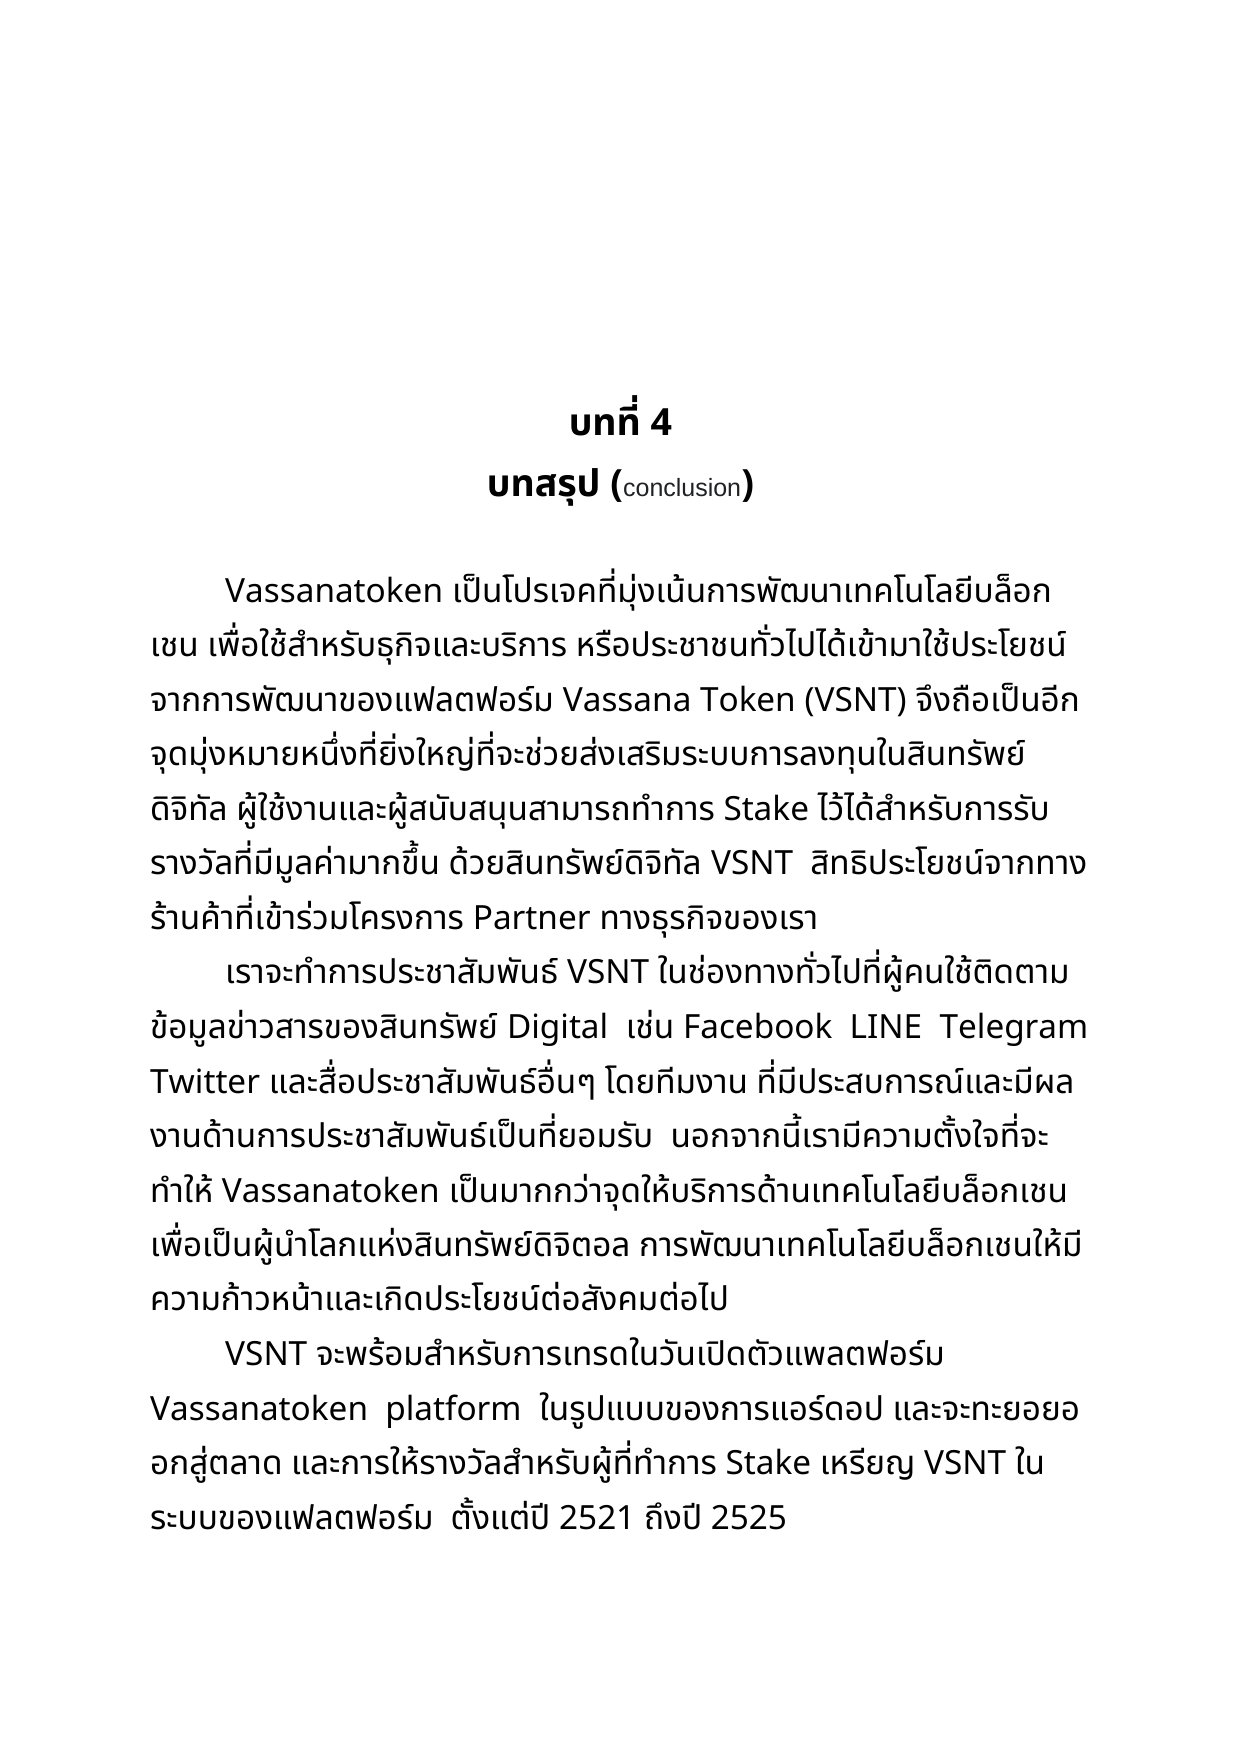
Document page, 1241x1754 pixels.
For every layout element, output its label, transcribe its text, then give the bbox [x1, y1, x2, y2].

text บทสรุป (conclusion) [150, 456, 1090, 513]
text VSNT จะพร้อมสำหรับการเทรดในวันเปิดตัวแพลตฟอร์ม Vassanatoken platform ในรูปแบบของการแอร์ดอป และจะทะยอยออกสู่ตลาด และการให้รางวัลสำหรับผู้ที่ทำการ Stake เหรียญ VSNT ในระบบของแฟลตฟอร์ม ตั้งแต่ปี 2521 ถึงปี 2525 [150, 1330, 1090, 1544]
text เราจะทำการประชาสัมพันธ์ VSNT ในช่องทางทั่วไปที่ผู้คนใช้ติดตามข้อมูลข่าวสารของสินทรัพย์ Digital เช่น Facebook LINE Telegram Twitter และสื่อประชาสัมพันธ์อื่นๆ โดยทีมงาน ที่มีประสบการณ์และมีผลงานด้านการประชาสัมพันธ์เป็นที่ยอมรับ นอกจากนี้เรามีความตั้งใจที่จะทำให้ Vassanatoken เป็นมากกว่าจุดให้บริการด้านเทคโนโลยีบล็อกเชน เพื่อเป็นผู้นำโลกแห่งสินทรัพย์ดิจิตอล การพัฒนาเทคโนโลยีบล็อกเชนให้มีความก้าวหน้าและเกิดประโยชน์ต่อสังคมต่อไป [150, 948, 1090, 1326]
text Vassanatoken เป็นโปรเจคที่มุ่งเน้นการพัฒนาเทคโนโลยีบล็อกเชน เพื่อใช้สำหรับธุกิจและบริการ หรือประชาชนทั่วไปได้เข้ามาใช้ประโยชน์จากการพัฒนาของแฟลตฟอร์ม Vassana Token (VSNT) จึงถือเป็นอีกจุดมุ่งหมายหนึ่งที่ยิ่งใหญ่ที่จะช่วยส่งเสริมระบบการลงทุนในสินทรัพย์ดิจิทัล ผู้ใช้งานและผู้สนับสนุนสามารถทำการ Stake ไว้ได้สำหรับการรับรางวัลที่มีมูลค่ามากขึ้น ด้วยสินทรัพย์ดิจิทัล VSNT สิทธิประโยชน์จากทางร้านค้าที่เข้าร่วมโครงการ Partner ทางธุรกิจของเรา [150, 567, 1090, 944]
text บทที่ 4 [150, 395, 1090, 452]
